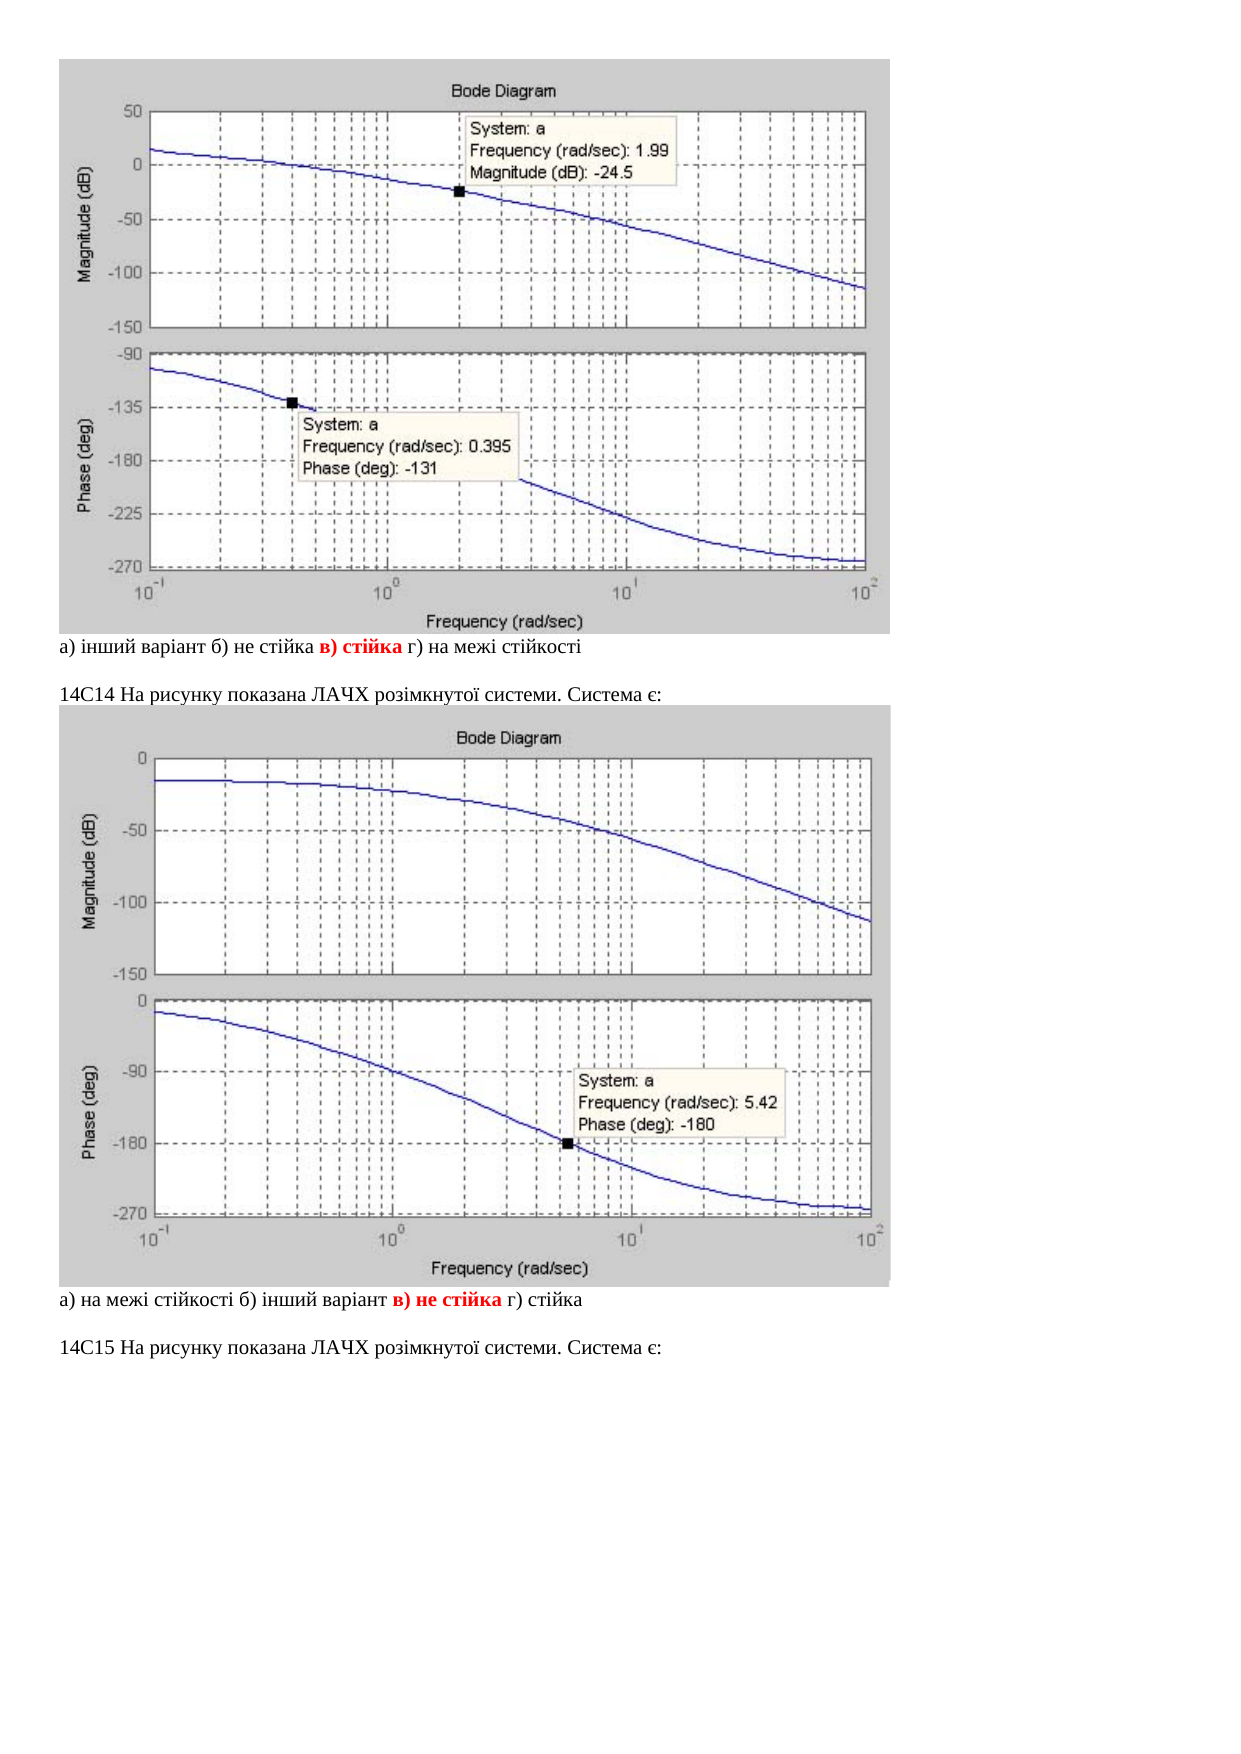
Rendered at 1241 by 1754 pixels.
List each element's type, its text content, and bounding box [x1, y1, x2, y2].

text а) інший варіант б) не стійка в) стійка г) на межі стійкості [59, 634, 1181, 658]
text а) на межі стійкості б) інший варіант в) не стійка г) стійка [59, 1287, 1181, 1311]
text 14C14 На рисунку показана ЛАЧХ розімкнутої системи. Система є: [59, 682, 1181, 706]
text 14C15 На рисунку показана ЛАЧХ розімкнутої системи. Система є: [59, 1335, 1181, 1359]
picture [59, 705, 891, 1287]
picture [59, 59, 890, 634]
